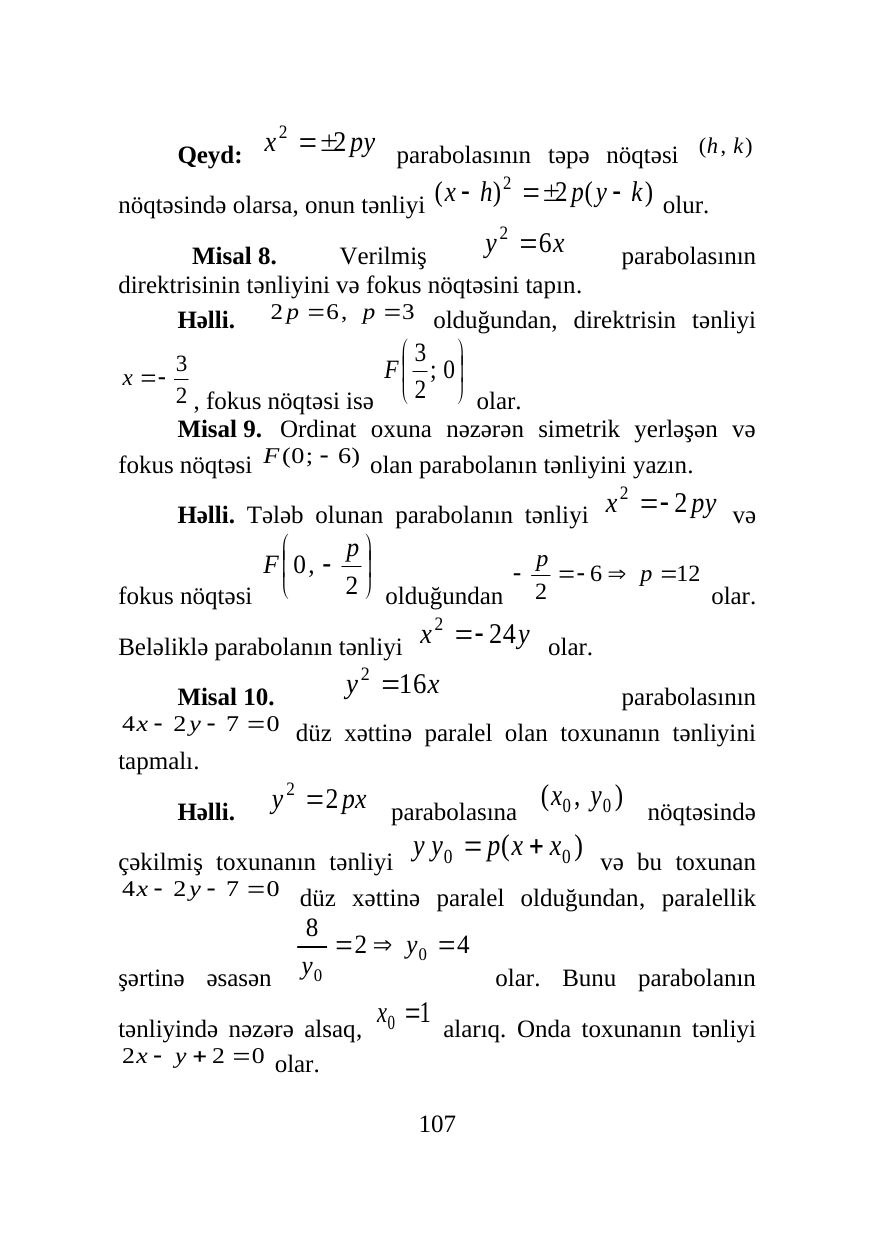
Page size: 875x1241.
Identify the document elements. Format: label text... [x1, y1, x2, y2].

text Misal 8. Verilmiş parabolasının direktrisinin tənliyini və fokus nöqtəsini tapın. [118, 219, 756, 298]
text Misal 9. Ordinat oxuna nəzərən simetrik yerləşən və fokus nöqtəsi olan parabolanın tənliyini yazın. [118, 414, 756, 479]
text Həlli. olduğundan, direktrisin tənliyi , fokus nöqtəsi isə olar. [118, 298, 756, 414]
text Həlli. Tələb olunan parabolanın tənliyi və fokus nöqtəsi olduğundan olar. Beləliklə parabolanın tənliyi olar. [118, 479, 756, 660]
text Qeyd: parabolasının təpə nöqtəsi nöqtəsində olarsa, onun tənliyi olur. [118, 118, 756, 219]
text Həlli. parabolasına nöqtəsində çəkilmiş toxunanın tənliyi və bu toxunan düz xəttinə paralel olduğundan, paralellik şərtinə əsasən olar. Bunu parabolanın tənliyində nəzərə alsaq, alarıq. Onda toxunanın tənliyi olar. [118, 775, 756, 1078]
text Misal 10. parabolasının düz xəttinə paralel olan toxunanın tənliyini tapmalı. [118, 660, 756, 775]
